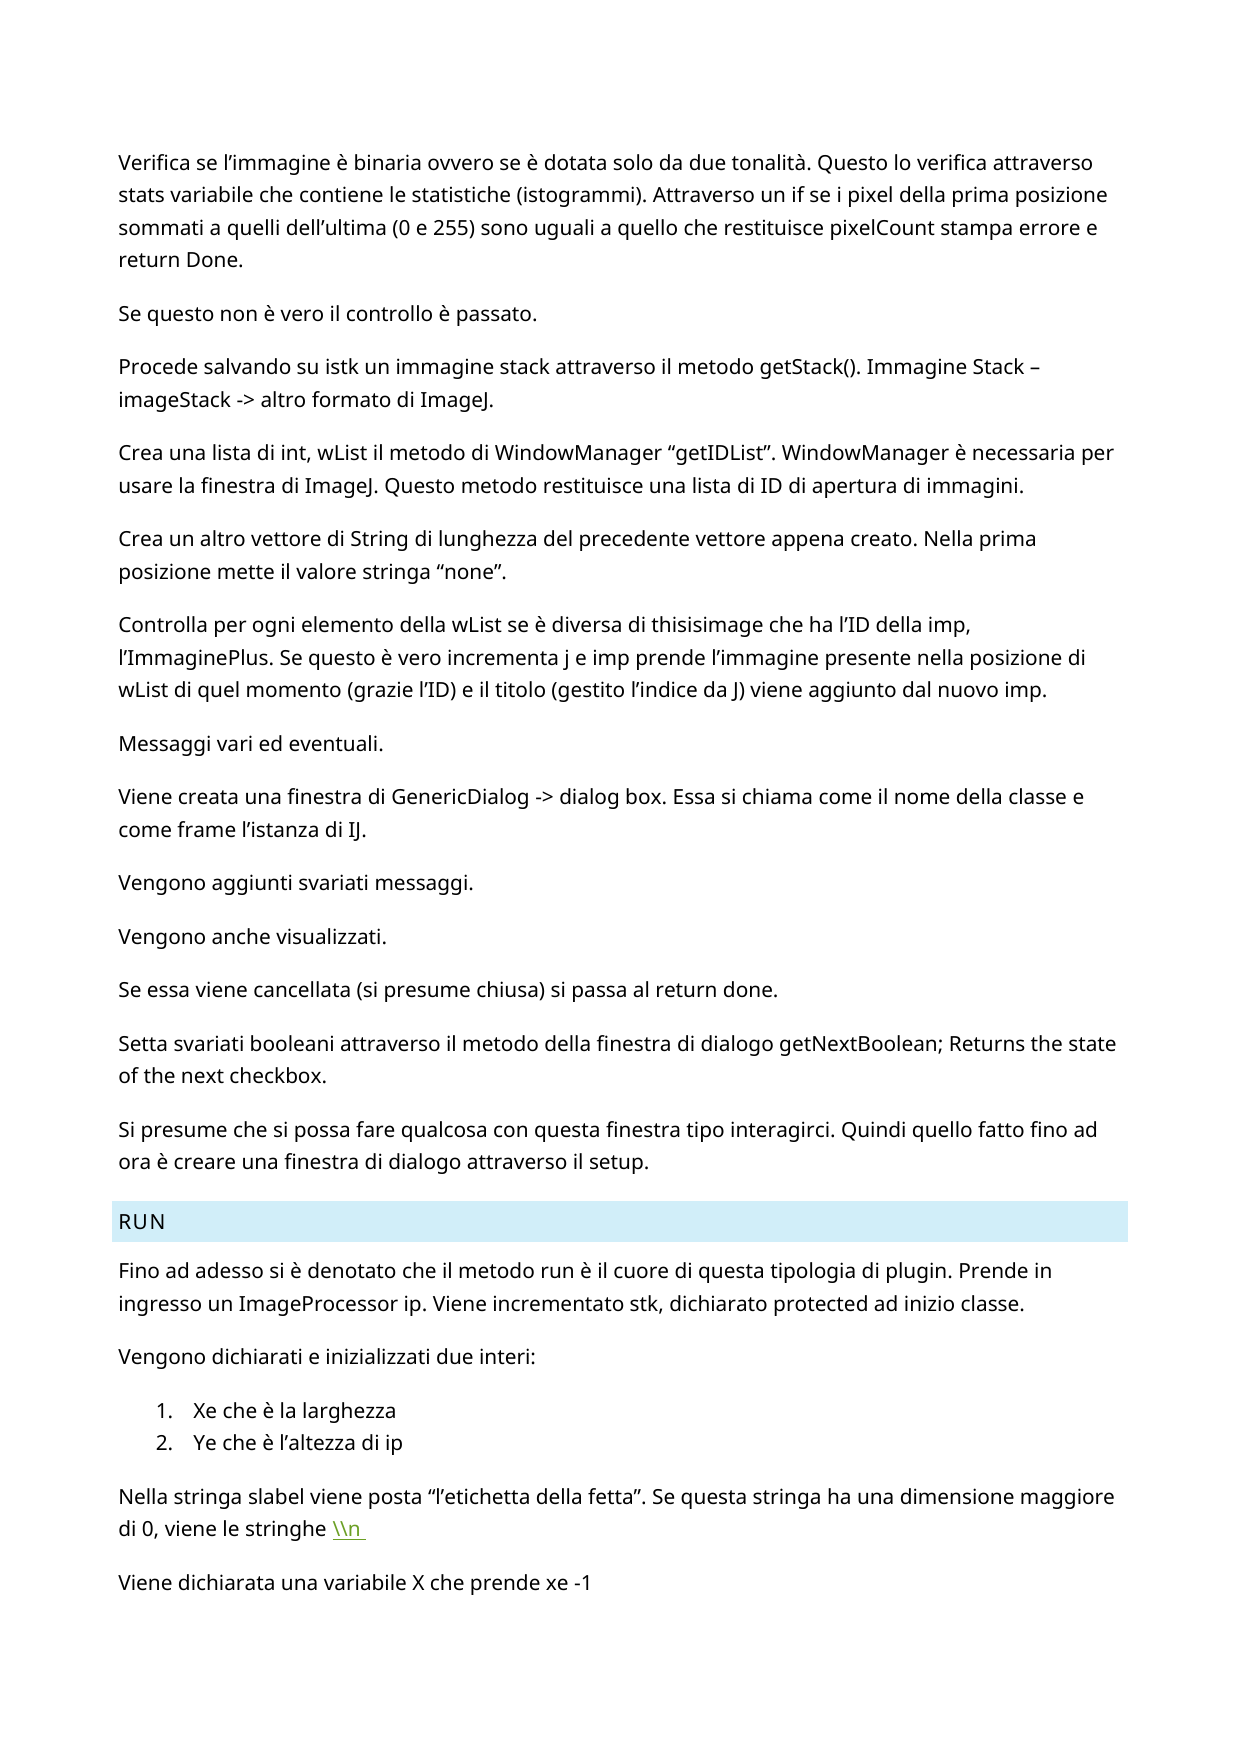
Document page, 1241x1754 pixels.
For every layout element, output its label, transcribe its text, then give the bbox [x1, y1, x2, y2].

text Controlla per ogni elemento della wList se è diversa di thisisimage che ha l’ID della imp, l’ImmaginePlus. Se questo è vero incrementa j e imp prende l’immagine presente nella posizione di wList di quel momento (grazie l’ID) e il titolo (gestito l’indice da J) viene aggiunto dal nuovo imp. [118, 610, 1122, 704]
list Xe che è la larghezza [156, 1396, 1122, 1424]
text Crea un altro vettore di String di lunghezza del precedente vettore appena creato. Nella prima posizione mette il valore stringa “none”. [118, 524, 1122, 585]
text Setta svariati booleani attraverso il metodo della finestra di dialogo getNextBoolean; Returns the state of the next checkbox. [118, 1029, 1122, 1090]
text Se essa viene cancellata (si presume chiusa) si passa al return done. [118, 975, 1122, 1004]
subtitle Run [118, 1207, 1122, 1236]
text Nella stringa slabel viene posta “l’etichetta della fetta”. Se questa stringa ha una dimensione maggiore di 0, viene le stringhe \\n [118, 1482, 1122, 1543]
text Vengono dichiarati e inizializzati due interi: [118, 1342, 1122, 1371]
text Fino ad adesso si è denotato che il metodo run è il cuore di questa tipologia di plugin. Prende in ingresso un ImageProcessor ip. Viene incrementato stk, dichiarato protected ad inizio classe. [118, 1256, 1122, 1317]
text Viene dichiarata una variabile X che prende xe -1 [118, 1568, 1122, 1596]
list Ye che è l’altezza di ip [156, 1428, 1122, 1457]
text Messaggi vari ed eventuali. [118, 729, 1122, 757]
text Se questo non è vero il controllo è passato. [118, 299, 1122, 327]
text Crea una lista di int, wList il metodo di WindowManager “getIDList”. WindowManager è necessaria per usare la finestra di ImageJ. Questo metodo restituisce una lista di ID di apertura di immagini. [118, 438, 1122, 499]
text Verifica se l’immagine è binaria ovvero se è dotata solo da due tonalità. Questo lo verifica attraverso stats variabile che contiene le statistiche (istogrammi). Attraverso un if se i pixel della prima posizione sommati a quelli dell’ultima (0 e 255) sono uguali a quello che restituisce pixelCount stampa errore e return Done. [118, 148, 1122, 274]
text Vengono aggiunti svariati messaggi. [118, 868, 1122, 897]
text Vengono anche visualizzati. [118, 922, 1122, 950]
text Viene creata una finestra di GenericDialog -> dialog box. Essa si chiama come il nome della classe e come frame l’istanza di IJ. [118, 782, 1122, 843]
text Si presume che si possa fare qualcosa con questa finestra tipo interagirci. Quindi quello fatto fino ad ora è creare una finestra di dialogo attraverso il setup. [118, 1115, 1122, 1176]
text Procede salvando su istk un immagine stack attraverso il metodo getStack(). Immagine Stack – imageStack -> altro formato di ImageJ. [118, 352, 1122, 413]
